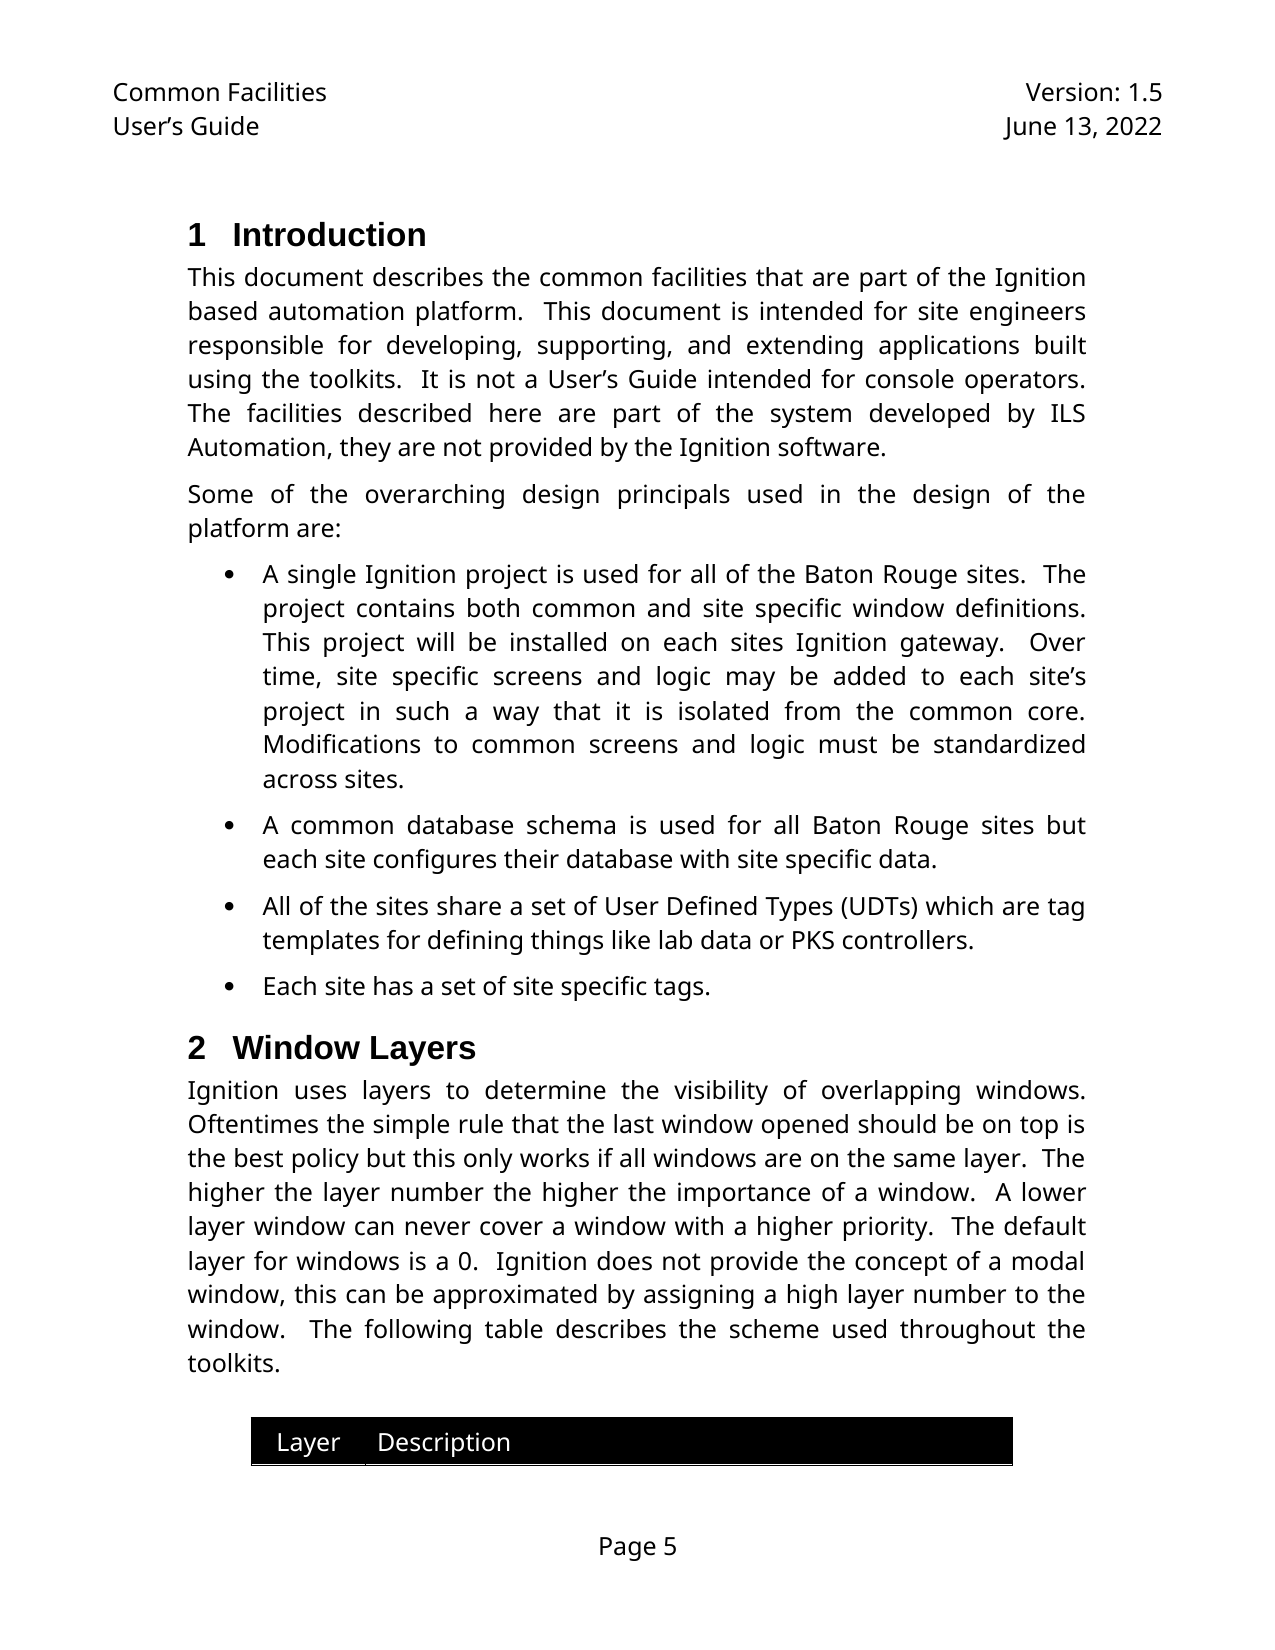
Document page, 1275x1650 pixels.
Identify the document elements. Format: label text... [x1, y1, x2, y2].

text This document describes the common facilities that are part of the Ignition based automation platform. This document is intended for site engineers responsible for developing, supporting, and extending applications built using the toolkits. It is not a User’s Guide intended for console operators. The facilities described here are part of the system developed by ILS Automation, they are not provided by the Ignition software. [187, 259, 1087, 464]
subtitle Introduction [187, 215, 1087, 253]
list A single Ignition project is used for all of the Baton Rouge sites. The project contains both common and site specific window definitions. This project will be installed on each sites Ignition gateway. Over time, site specific screens and logic may be added to each site’s project in such a way that it is isolated from the common core. Modifications to common screens and logic must be standardized across sites. [225, 557, 1087, 795]
list All of the sites share a set of User Defined Types (UDTs) which are tag templates for defining things like lab data or PKS controllers. [225, 888, 1087, 957]
subtitle Window Layers [187, 1028, 1087, 1067]
table_header Description [366, 1418, 1012, 1464]
table_header Layer [252, 1418, 365, 1464]
text Some of the overarching design principals used in the design of the platform are: [187, 476, 1087, 544]
list A common database schema is used for all Baton Rouge sites but each site configures their database with site specific data. [225, 808, 1087, 876]
list Each site has a set of site specific tags. [225, 969, 1087, 1003]
text Ignition uses layers to determine the visibility of overlapping windows. Oftentimes the simple rule that the last window opened should be on top is the best policy but this only works if all windows are on the same layer. The higher the layer number the higher the importance of a window. A lower layer window can never cover a window with a higher priority. The default layer for windows is a 0. Ignition does not provide the concept of a modal window, this can be approximated by assigning a high layer number to the window. The following table describes the scheme used throughout the toolkits. [187, 1073, 1087, 1379]
